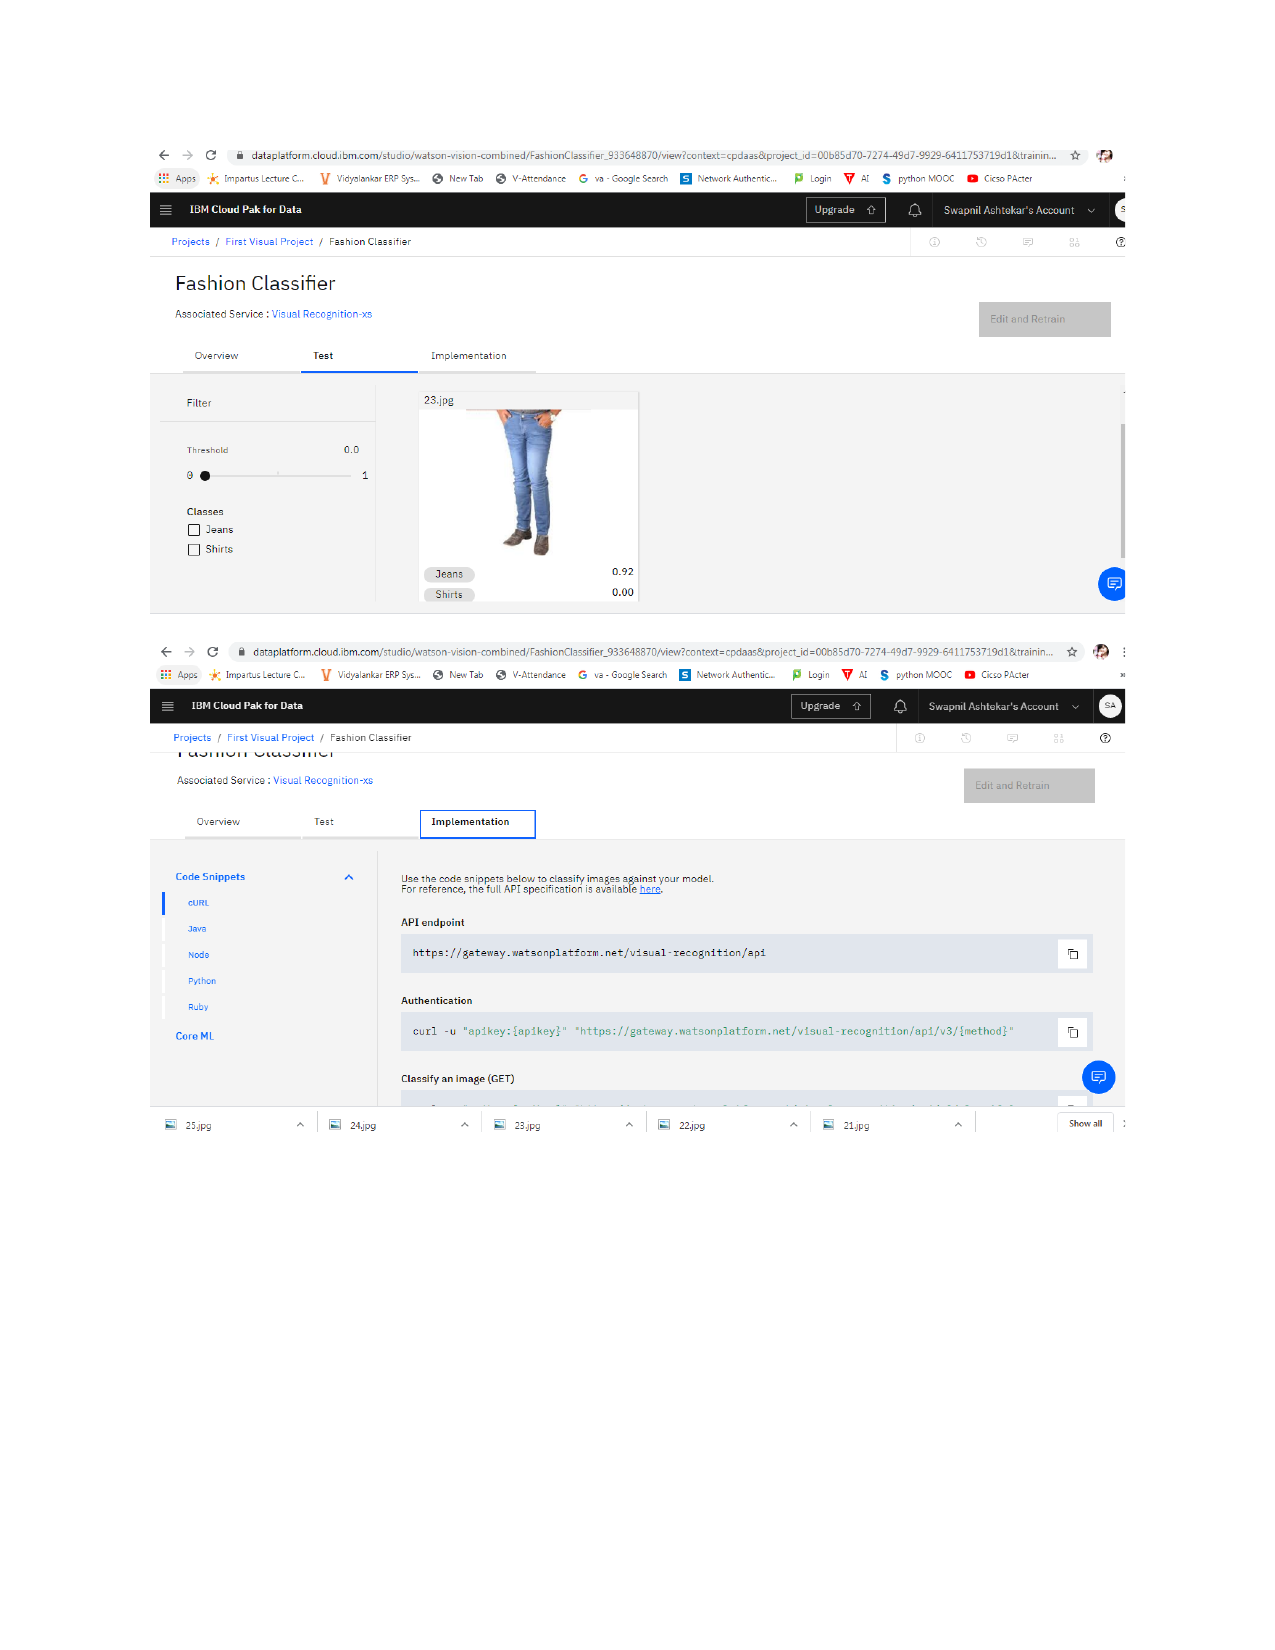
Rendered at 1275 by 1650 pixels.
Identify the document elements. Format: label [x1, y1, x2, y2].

picture [150, 150, 1125, 618]
picture [150, 642, 1125, 1132]
